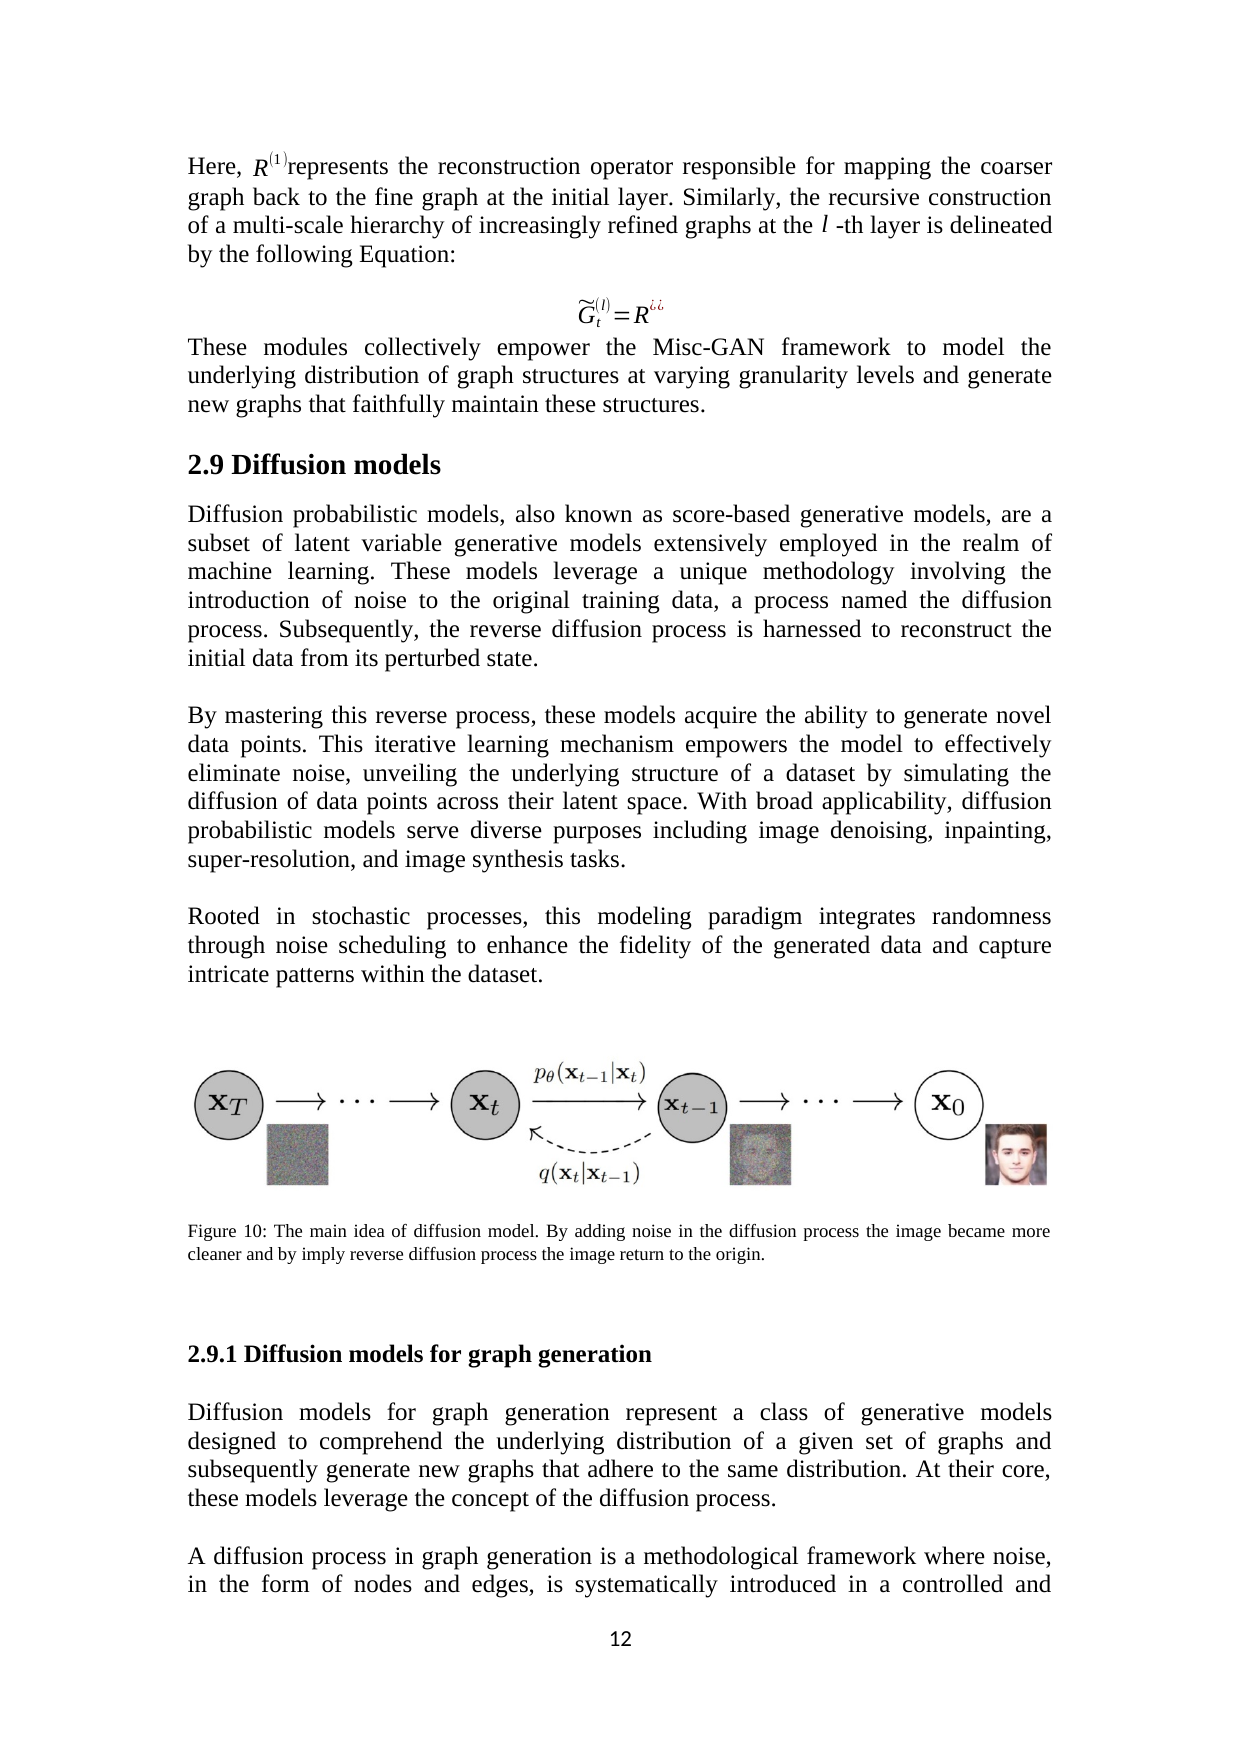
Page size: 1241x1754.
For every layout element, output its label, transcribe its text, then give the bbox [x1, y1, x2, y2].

text Rooted in stochastic processes, this modeling paradigm integrates randomness through noise scheduling to enhance the fidelity of the generated data and capture intricate patterns within the dataset. [187, 901, 1053, 988]
text These modules collectively empower the Misc-GAN framework to model the underlying distribution of graph structures at varying granularity levels and generate new graphs that faithfully maintain these structures. [187, 332, 1053, 418]
text Diffusion probabilistic models, also known as score-based generative models, are a subset of latent variable generative models extensively employed in the realm of machine learning. These models leverage a unique methodology involving the introduction of noise to the original training data, a process named the diffusion process. Subsequently, the reverse diffusion process is harnessed to reconstruct the initial data from its perturbed state. [187, 499, 1053, 671]
text Diffusion models for graph generation represent a class of generative models designed to comprehend the underlying distribution of a given set of graphs and subsequently generate new graphs that adhere to the same distribution. At their core, these models leverage the concept of the diffusion process. [187, 1397, 1053, 1512]
text 2.9 Diffusion models [187, 447, 1053, 480]
text 2.9.1 Diffusion models for graph generation [187, 1339, 1053, 1368]
text By mastering this reverse process, these models acquire the ability to generate novel data points. This iterative learning mechanism empowers the model to effectively eliminate noise, unveiling the underlying structure of a dataset by simulating the diffusion of data points across their latent space. With broad applicability, diffusion probabilistic models serve diverse purposes including image denoising, inpainting, super-resolution, and image synthesis tasks. [187, 700, 1053, 873]
picture [187, 1045, 1053, 1191]
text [187, 1541, 1053, 1598]
text Figure 10: The main idea of diffusion model. By adding noise in the diffusion process the image became more cleaner and by imply reverse diffusion process the image return to the origin. [187, 1220, 1053, 1264]
text Here, represents the reconstruction operator responsible for mapping the coarser graph back to the fine graph at the initial layer. Similarly, the recursive construction of a multi-scale hierarchy of increasingly refined graphs at the -th layer is delineated by the following Equation: [187, 150, 1053, 268]
